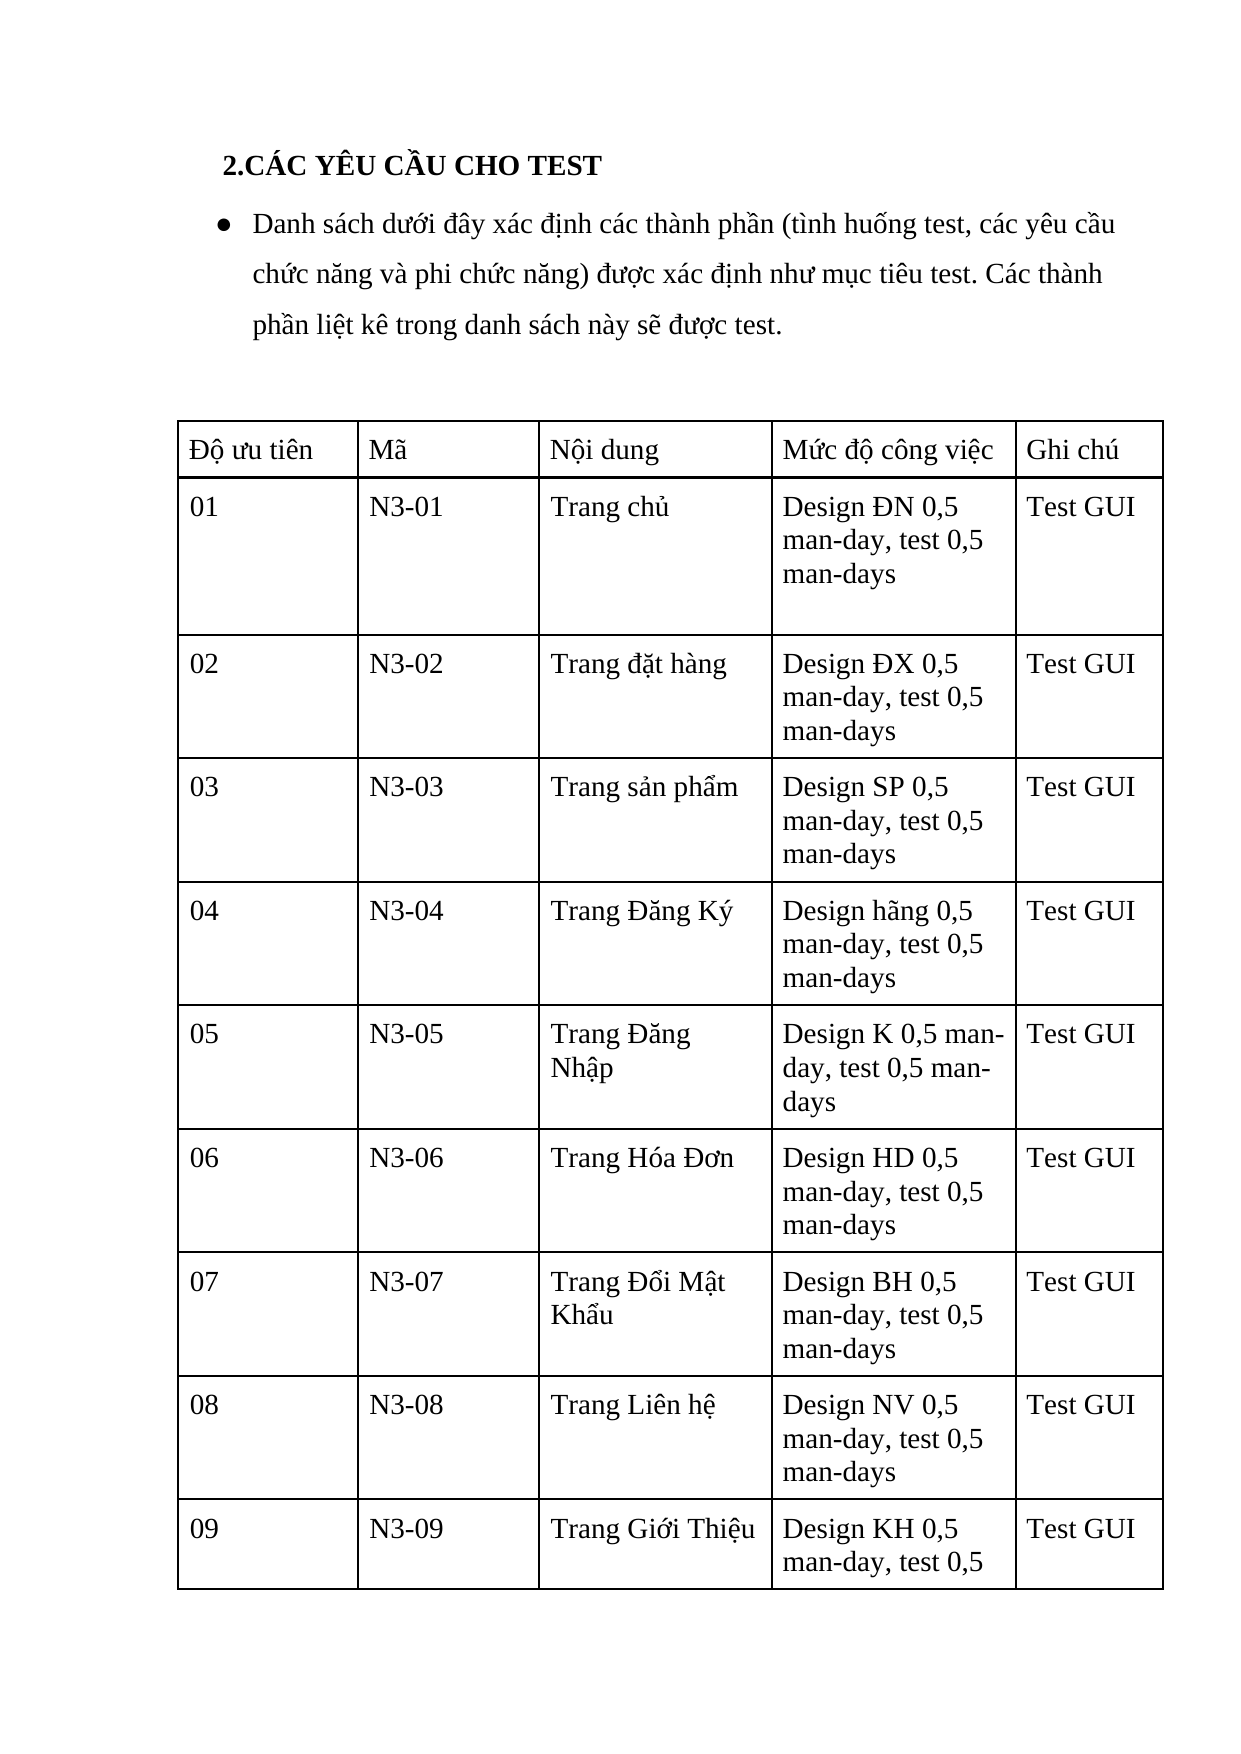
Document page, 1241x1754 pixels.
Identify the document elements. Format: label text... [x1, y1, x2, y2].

table_cell N3-01 [359, 479, 538, 633]
table_cell 01 [179, 479, 357, 633]
table_cell Trang Hóa Đơn [540, 1130, 771, 1251]
table_cell Test GUI [1017, 883, 1162, 1004]
table_cell Trang đặt hàng [540, 636, 771, 757]
table_cell Design BH 0,5 man-day, test 0,5 man-days [773, 1253, 1015, 1375]
table_cell 08 [179, 1377, 357, 1498]
table_cell Test GUI [1017, 636, 1162, 757]
table_header Mức độ công việc [773, 422, 1015, 476]
table_cell Test GUI [1017, 1130, 1162, 1251]
table_cell N3-04 [359, 883, 538, 1004]
table_header Mã [359, 422, 538, 476]
table_cell Test GUI [1017, 479, 1162, 633]
table_cell N3-08 [359, 1377, 538, 1498]
table_cell 09 [179, 1500, 357, 1588]
table_cell 06 [179, 1130, 357, 1251]
table_cell Test GUI [1017, 759, 1162, 881]
table_cell Trang Đăng Ký [540, 883, 771, 1004]
table_cell Test GUI [1017, 1006, 1162, 1128]
table_header Độ ưu tiên [179, 422, 357, 476]
table_cell Trang Đăng Nhập [540, 1006, 771, 1128]
table_cell 02 [179, 636, 357, 757]
table_cell N3-05 [359, 1006, 538, 1128]
table_cell Trang Giới Thiệu [540, 1500, 771, 1588]
table_cell Test GUI [1017, 1500, 1162, 1588]
table_cell Test GUI [1017, 1253, 1162, 1375]
table_cell Design HD 0,5 man-day, test 0,5 man-days [773, 1130, 1015, 1251]
table_cell 03 [179, 759, 357, 881]
table_cell Design ĐX 0,5 man-day, test 0,5 man-days [773, 636, 1015, 757]
table_cell N3-06 [359, 1130, 538, 1251]
table_cell Design SP 0,5 man-day, test 0,5 man-days [773, 759, 1015, 881]
table_cell Trang Liên hệ [540, 1377, 771, 1498]
table_cell N3-07 [359, 1253, 538, 1375]
table_cell Design hãng 0,5 man-day, test 0,5 man-days [773, 883, 1015, 1004]
table_cell Trang Đổi Mật Khẩu [540, 1253, 771, 1375]
table_cell 05 [179, 1006, 357, 1128]
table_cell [773, 1500, 1015, 1588]
table_cell Trang chủ [540, 479, 771, 633]
subtitle 2.CÁC YÊU CẦU CHO TEST [222, 148, 1152, 181]
table_cell Trang sản phẩm [540, 759, 771, 881]
table_header Ghi chú [1017, 422, 1162, 476]
list Danh sách dưới đây xác định các thành phần (tình huống test, các yêu cầu chức năng và phi chức năng) được xác định như mục tiêu test. Các thành phần liệt kê trong danh sách này sẽ được test. [215, 206, 1152, 340]
table_cell 07 [179, 1253, 357, 1375]
table_header Nội dung [540, 422, 771, 476]
table_cell 04 [179, 883, 357, 1004]
table_cell N3-09 [359, 1500, 538, 1588]
table_cell Design NV 0,5 man-day, test 0,5 man-days [773, 1377, 1015, 1498]
table_cell N3-03 [359, 759, 538, 881]
table_cell Design K 0,5 man-day, test 0,5 man-days [773, 1006, 1015, 1128]
table_cell Test GUI [1017, 1377, 1162, 1498]
table_cell Design ĐN 0,5 man-day, test 0,5 man-days [773, 479, 1015, 633]
table_cell N3-02 [359, 636, 538, 757]
